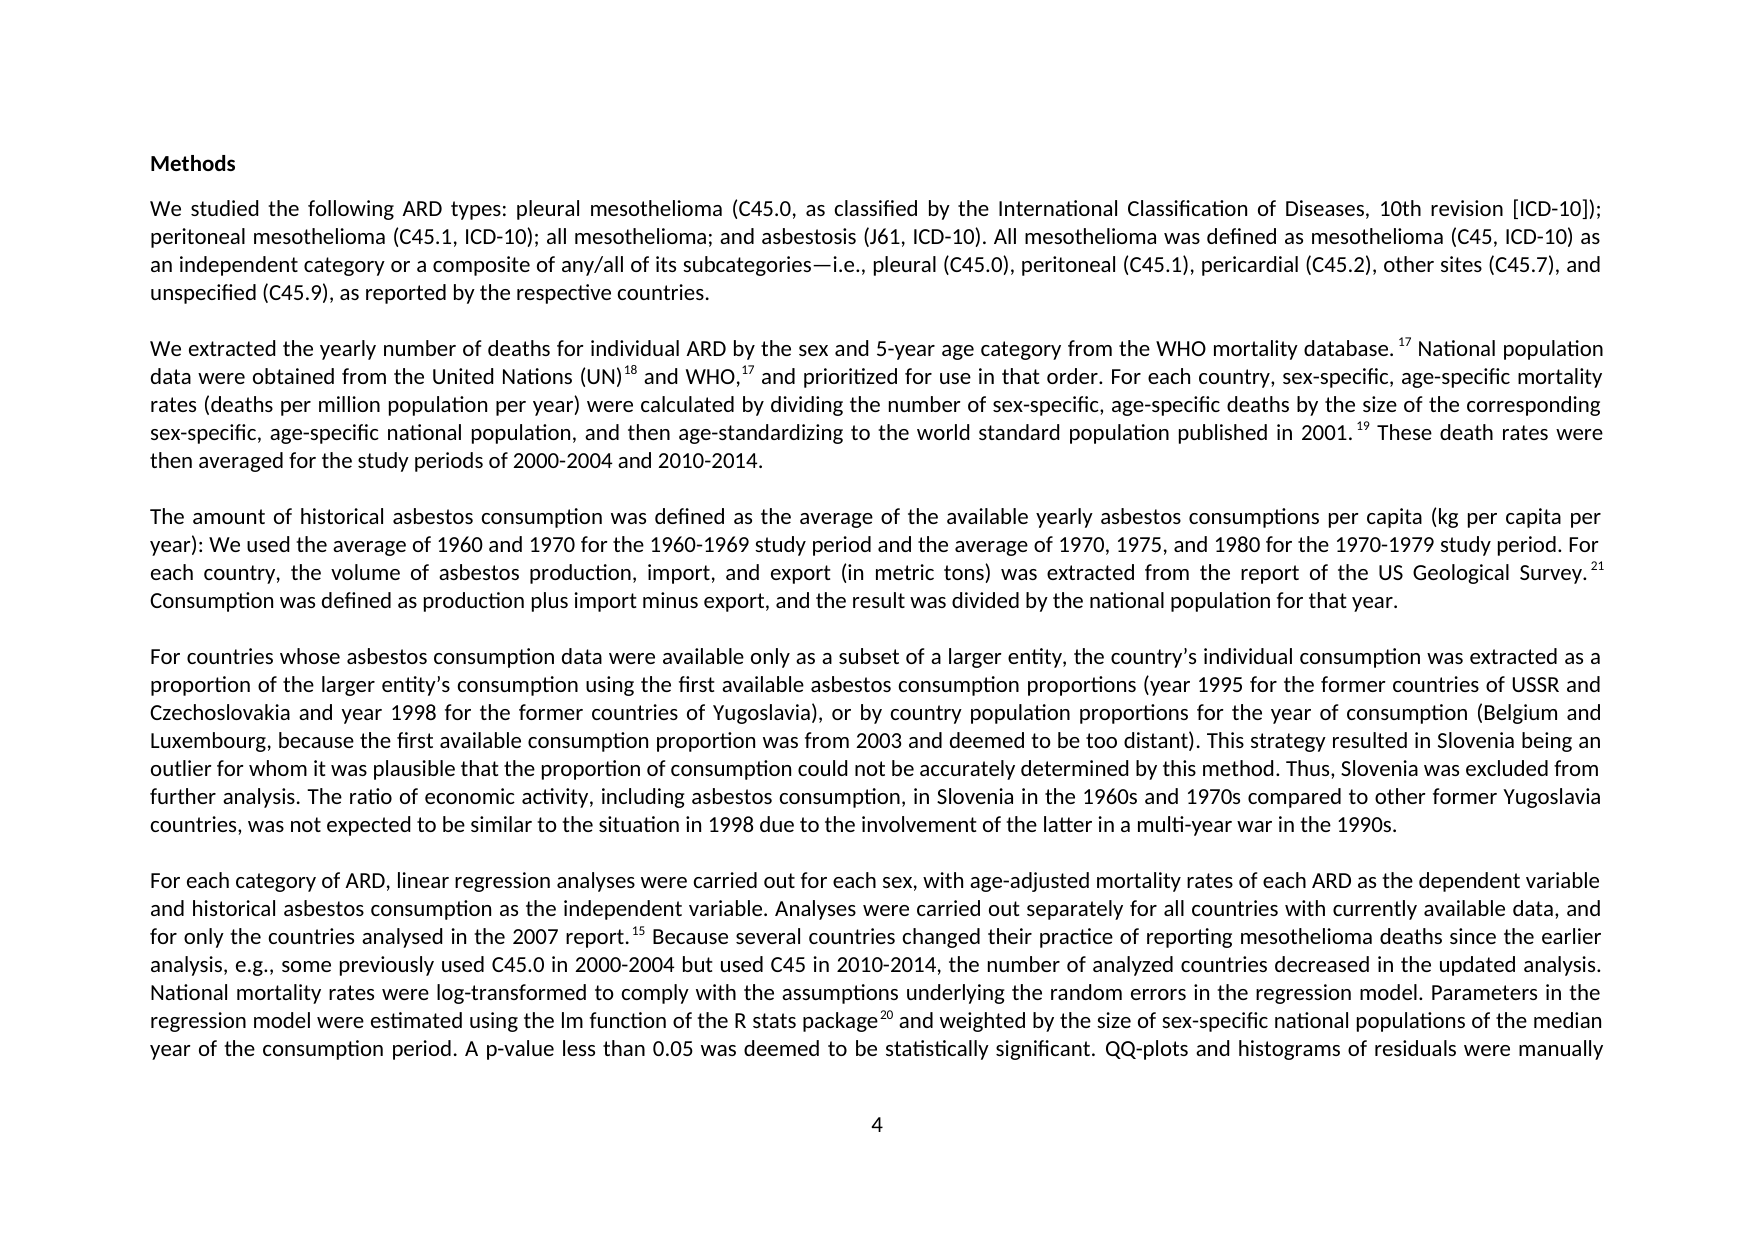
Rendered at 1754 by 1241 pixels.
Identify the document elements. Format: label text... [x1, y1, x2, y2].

text We extracted the yearly number of deaths for individual ARD by the sex and 5-year age category from the WHO mortality database.17 National population data were obtained from the United Nations (UN)18 and WHO,17 and prioritized for use in that order. For each country, sex-specific, age-specific mortality rates (deaths per million population per year) were calculated by dividing the number of sex-specific, age-specific deaths by the size of the corresponding sex-specific, age-specific national population, and then age-standardizing to the world standard population published in 2001.19 These death rates were then averaged for the study periods of 2000-2004 and 2010-2014. [150, 334, 1604, 474]
text Methods [150, 150, 1604, 177]
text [150, 866, 1604, 1062]
text The amount of historical asbestos consumption was defined as the average of the available yearly asbestos consumptions per capita (kg per capita per year): We used the average of 1960 and 1970 for the 1960-1969 study period and the average of 1970, 1975, and 1980 for the 1970-1979 study period. For each country, the volume of asbestos production, import, and export (in metric tons) was extracted from the report of the US Geological Survey.21 Consumption was defined as production plus import minus export, and the result was divided by the national population for that year. [150, 502, 1604, 614]
text We studied the following ARD types: pleural mesothelioma (C45.0, as classified by the International Classification of Diseases, 10th revision [ICD-10]); peritoneal mesothelioma (C45.1, ICD-10); all mesothelioma; and asbestosis (J61, ICD-10). All mesothelioma was defined as mesothelioma (C45, ICD-10) as an independent category or a composite of any/all of its subcategories—i.e., pleural (C45.0), peritoneal (C45.1), pericardial (C45.2), other sites (C45.7), and unspecified (C45.9), as reported by the respective countries. [150, 194, 1604, 306]
text For countries whose asbestos consumption data were available only as a subset of a larger entity, the country’s individual consumption was extracted as a proportion of the larger entity’s consumption using the first available asbestos consumption proportions (year 1995 for the former countries of USSR and Czechoslovakia and year 1998 for the former countries of Yugoslavia), or by country population proportions for the year of consumption (Belgium and Luxembourg, because the first available consumption proportion was from 2003 and deemed to be too distant). This strategy resulted in Slovenia being an outlier for whom it was plausible that the proportion of consumption could not be accurately determined by this method. Thus, Slovenia was excluded from further analysis. The ratio of economic activity, including asbestos consumption, in Slovenia in the 1960s and 1970s compared to other former Yugoslavia countries, was not expected to be similar to the situation in 1998 due to the involvement of the latter in a multi-year war in the 1990s. [150, 642, 1604, 838]
